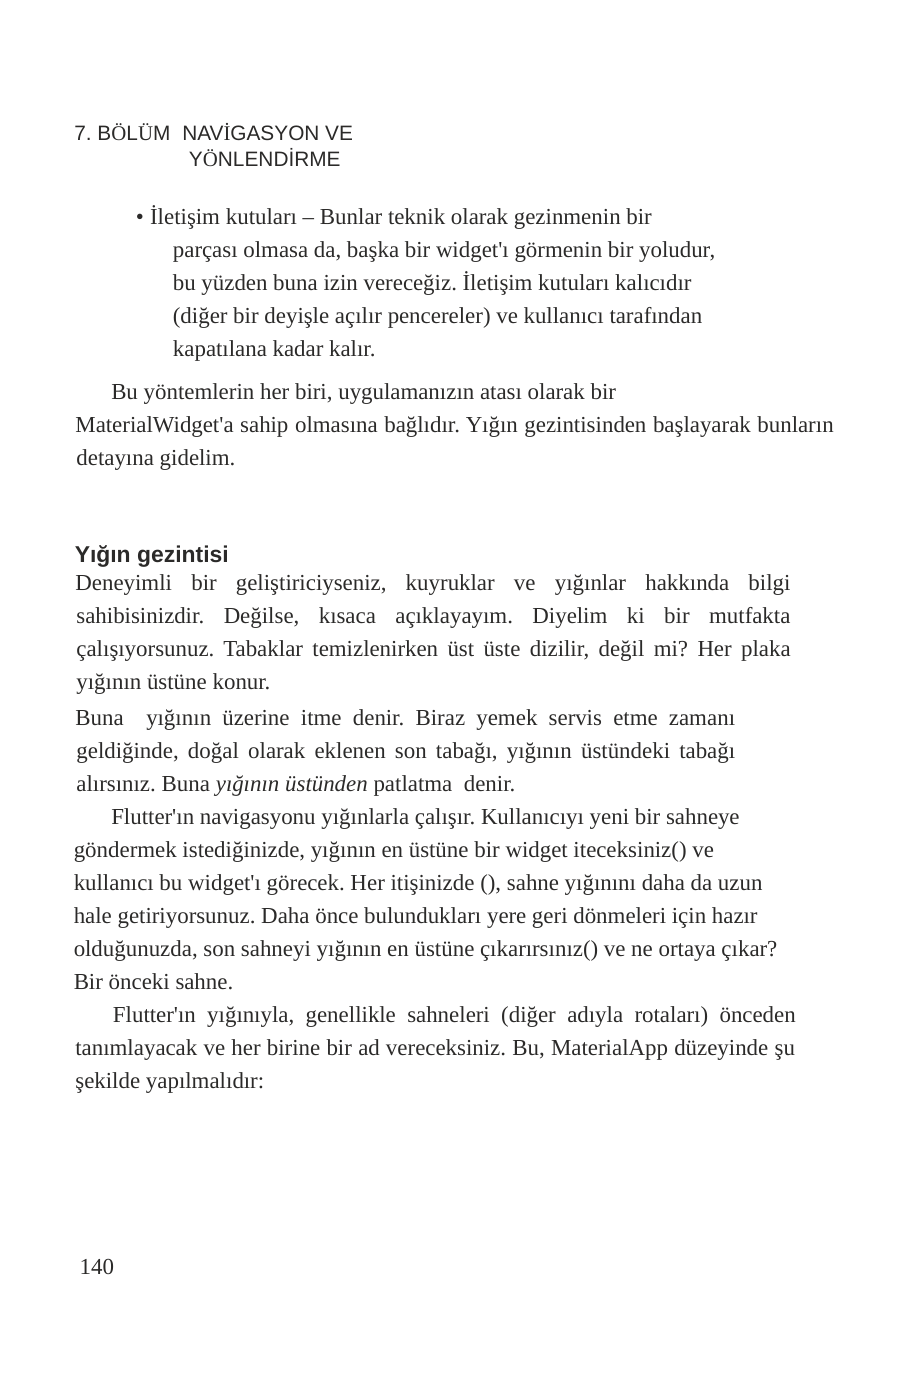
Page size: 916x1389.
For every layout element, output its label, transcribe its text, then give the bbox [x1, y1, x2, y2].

text Bu yöntemlerin her biri, uygulamanızın atası olarak bir [111, 378, 834, 404]
text Flutter'ın yığınıyla, genellikle sahneleri (diğer adıyla rotaları) önceden tanımlayacak ve her birine bir ad vereceksiniz. Bu, MaterialApp düzeyinde şu şekilde yapılmalıdır: [75, 1001, 796, 1093]
text Buna yığının üzerine itme denir. Biraz yemek servis etme zamanı geldiğinde, doğal olarak eklenen son tabağı, yığının üstündeki tabağı alırsınız. Buna yığının üstünden patlatma denir. [75, 704, 736, 796]
text • İletişim kutuları – Bunlar teknik olarak gezinmenin bir parçası olmasa da, başka bir widget'ı görmenin bir yoludur, bu yüzden buna izin vereceğiz. İletişim kutuları kalıcıdır (diğer bir deyişle açılır pencereler) ve kullanıcı tarafından kapatılana kadar kalır. [136, 203, 716, 361]
subtitle Yığın gezintisi [74, 541, 834, 567]
text Flutter'ın navigasyonu yığınlarla çalışır. Kullanıcıyı yeni bir sahneye göndermek istediğinizde, yığının en üstüne bir widget iteceksiniz() ve kullanıcı bu widget'ı görecek. Her itişinizde (), sahne yığınını daha da uzun hale getiriyorsunuz. Daha önce bulundukları yere geri dönmeleri için hazır olduğunuzda, son sahneyi yığının en üstüne çıkarırsınız() ve ne ortaya çıkar? Bir önceki sahne. [73, 803, 796, 994]
text Deneyimli bir geliştiriciyseniz, kuyruklar ve yığınlar hakkında bilgi sahibisinizdir. Değilse, kısaca açıklayayım. Diyelim ki bir mutfakta çalışıyorsunuz. Tabaklar temizlenirken üst üste dizilir, değil mi? Her plaka yığının üstüne konur. [75, 569, 792, 694]
text MaterialWidget'a sahip olmasına bağlıdır. Yığın gezintisinden başlayarak bunların detayına gidelim. [75, 412, 834, 471]
